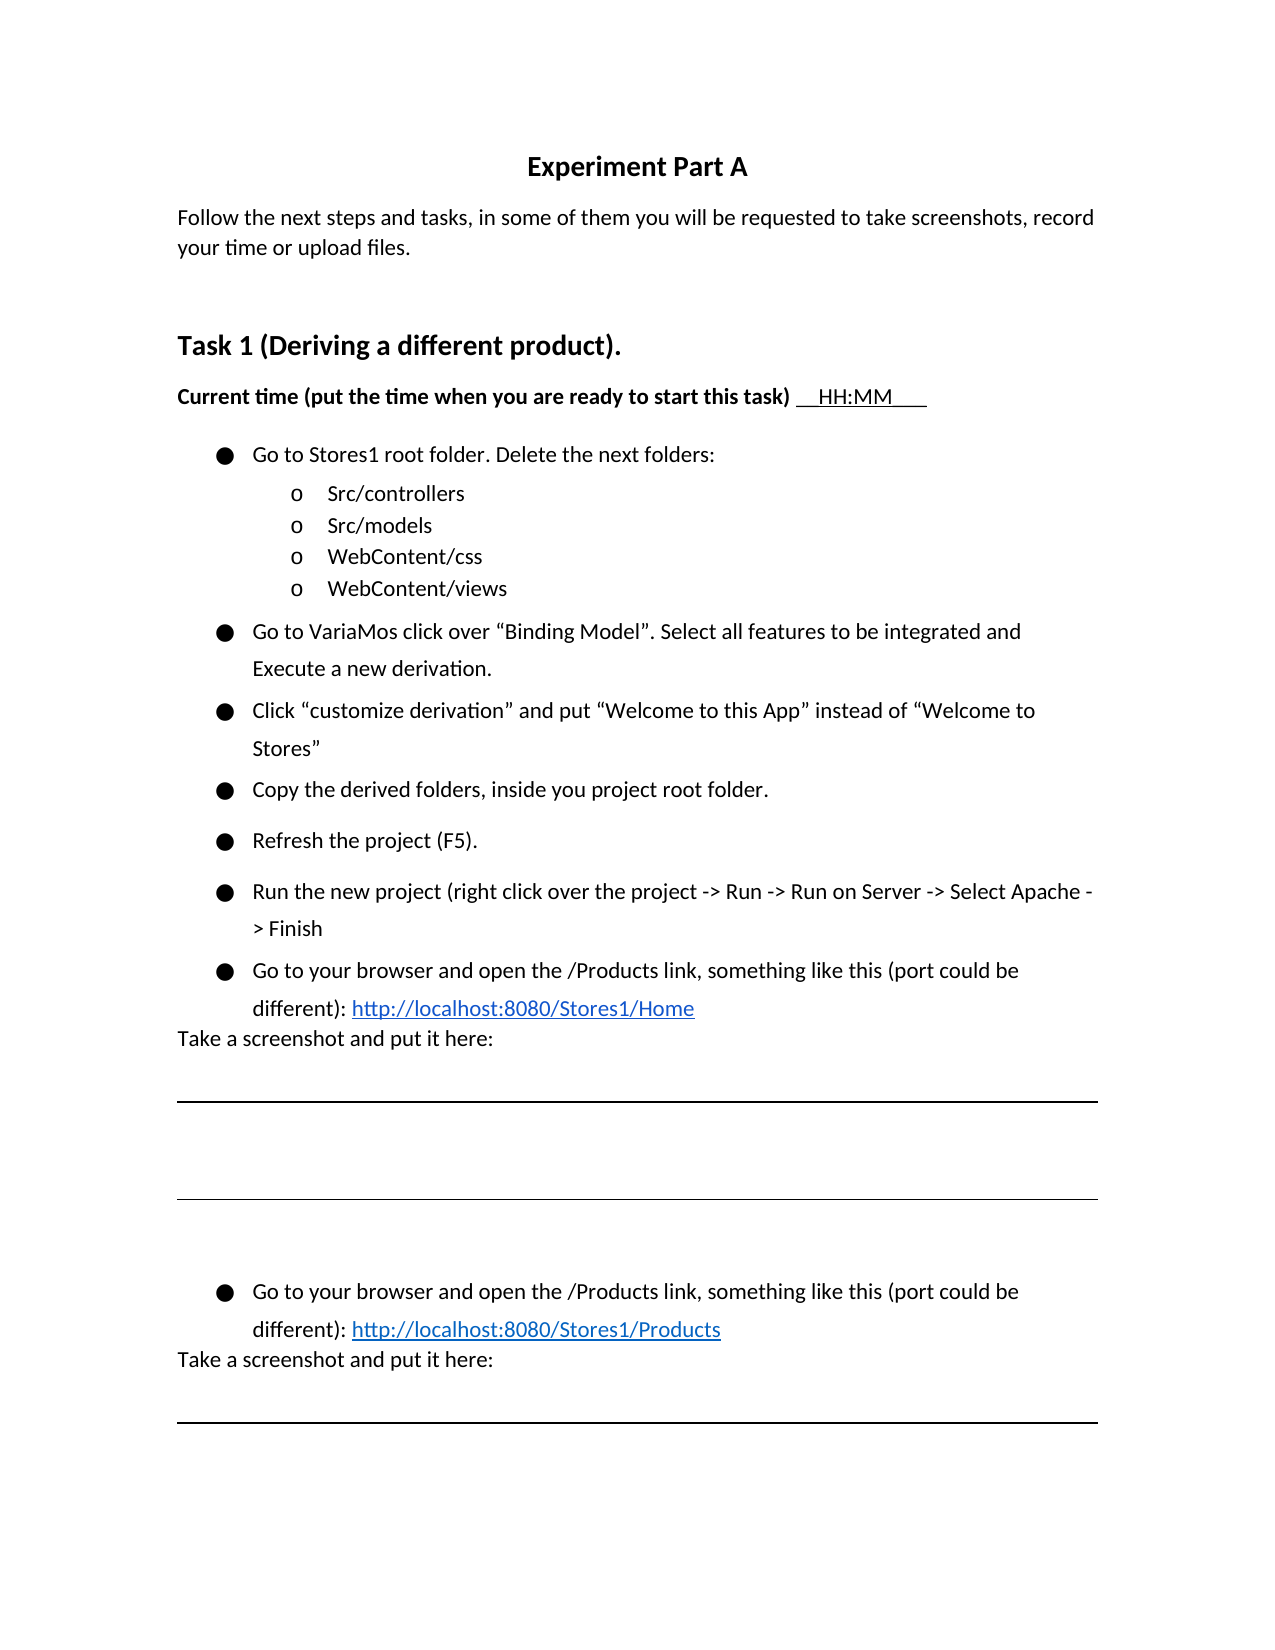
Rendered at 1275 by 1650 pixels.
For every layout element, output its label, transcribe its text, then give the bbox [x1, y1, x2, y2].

list Src/controllers [290, 479, 1098, 508]
list Go to your browser and open the /Products link, something like this (port could be different): http://localhost:8080/Stores1/Products [215, 1266, 1098, 1343]
text Follow the next steps and tasks, in some of them you will be requested to take screenshots, record your time or upload files. [177, 203, 1098, 261]
list Click “customize derivation” and put “Welcome to this App” instead of “Welcome to Stores” [215, 684, 1098, 762]
list Run the new project (right click over the project -> Run -> Run on Server -> Select Apache -> Finish [215, 865, 1098, 943]
list WebContent/views [290, 574, 1098, 603]
text Experiment Part A [177, 148, 1098, 183]
list Refresh the project (F5). [215, 815, 1098, 862]
text Current time (put the time when you are ready to start this task) __HH:MM___ [177, 382, 1098, 410]
list Go to Stores1 root folder. Delete the next folders: [215, 429, 1098, 476]
list Go to VariaMos click over “Binding Model”. Select all features to be integrated and Execute a new derivation. [215, 605, 1098, 682]
text Take a screenshot and put it here: [177, 1345, 1098, 1373]
list Copy the derived folders, inside you project root folder. [215, 764, 1098, 811]
list WebContent/css [290, 542, 1098, 571]
text Task 1 (Deriving a different product). [177, 327, 1098, 362]
list Go to your browser and open the /Products link, something like this (port could be different): http://localhost:8080/Stores1/Home [215, 945, 1098, 1022]
list Src/models [290, 511, 1098, 540]
text Take a screenshot and put it here: [177, 1024, 1098, 1052]
